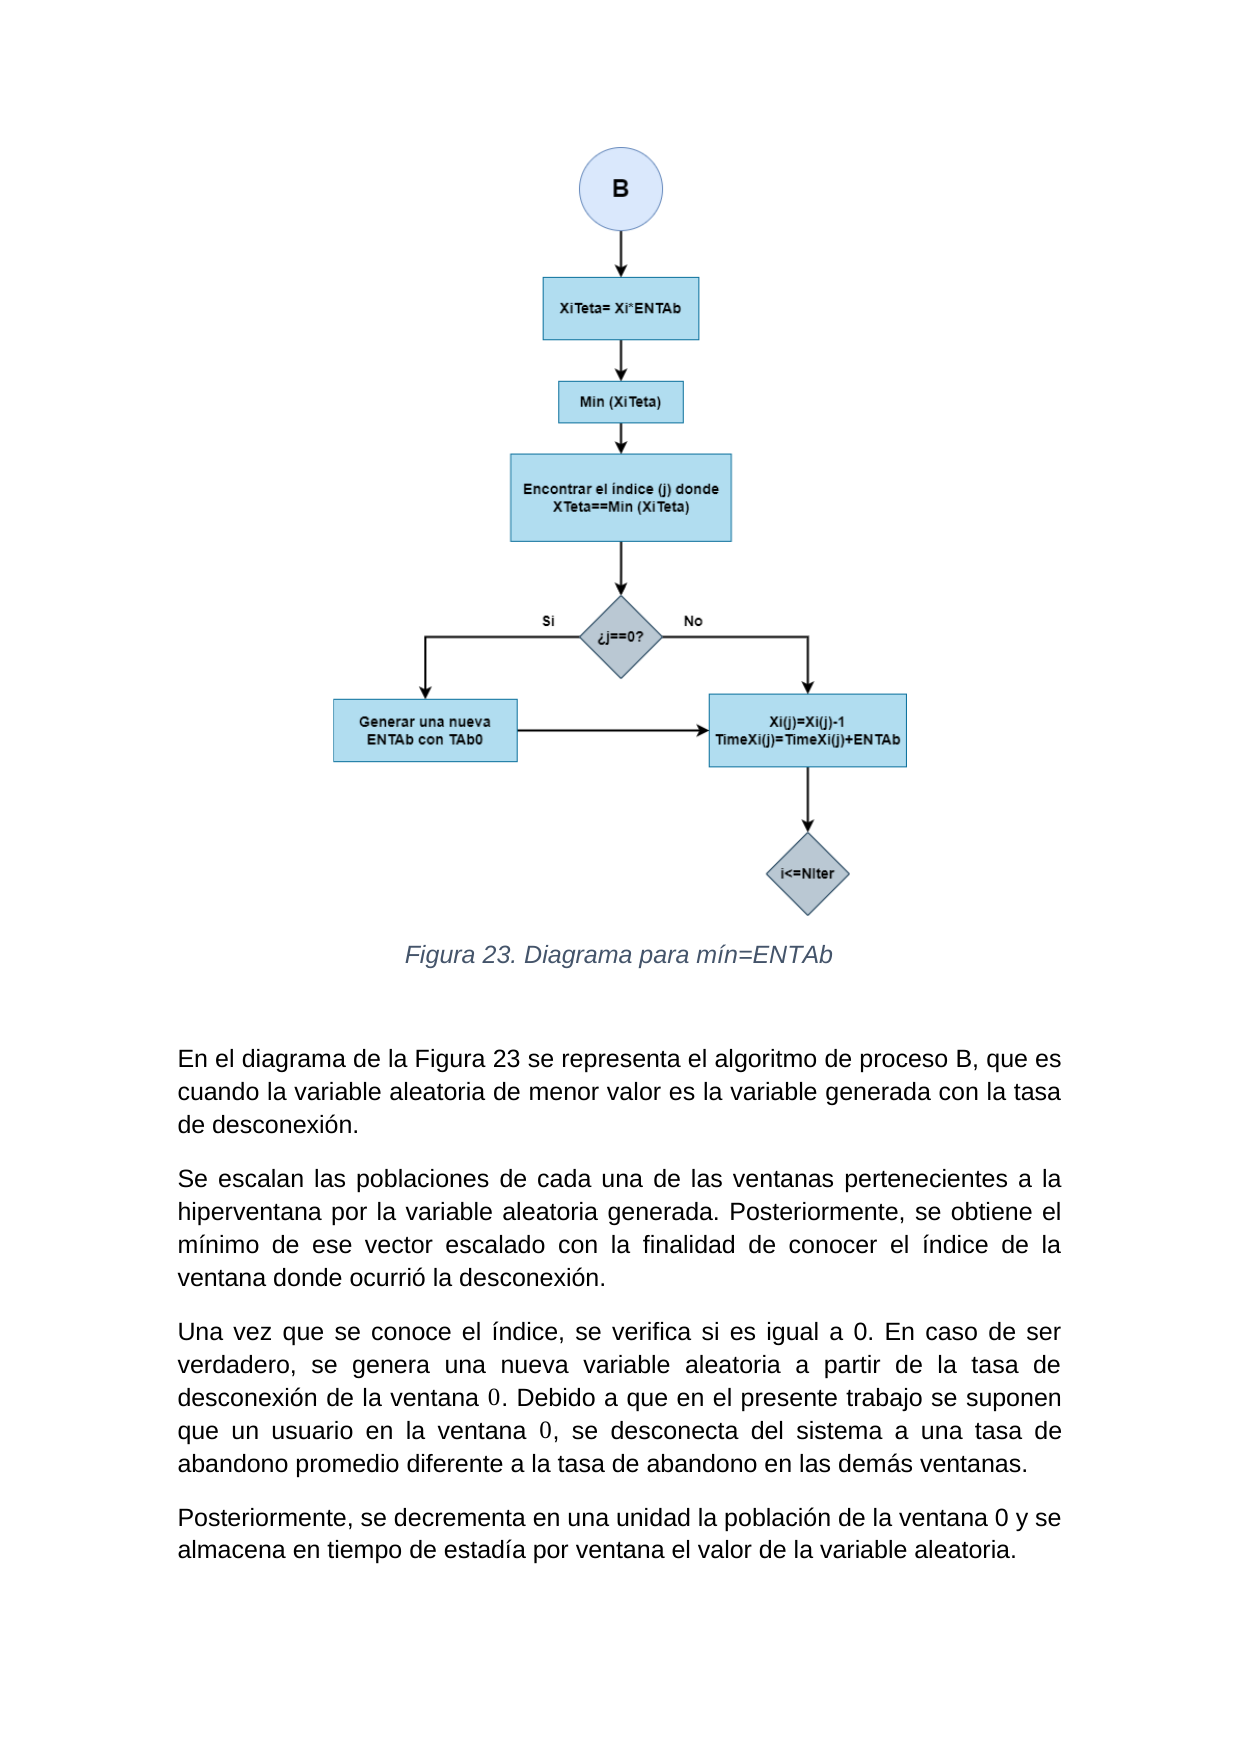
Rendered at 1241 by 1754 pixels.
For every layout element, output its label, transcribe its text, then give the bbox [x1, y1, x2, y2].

text En el diagrama de la Figura 23 se representa el algoritmo de proceso B, que es cuando la variable aleatoria de menor valor es la variable generada con la tasa de desconexión. [177, 1044, 1063, 1138]
text Figura 23. Diagrama para mín=ENTAb [177, 940, 1063, 969]
text Se escalan las poblaciones de cada una de las ventanas pertenecientes a la hiperventana por la variable aleatoria generada. Posteriormente, se obtiene el mínimo de ese vector escalado con la finalidad de conocer el índice de la ventana donde ocurrió la desconexión. [177, 1164, 1063, 1291]
text Una vez que se conoce el índice, se verifica si es igual a 0. En caso de ser verdadero, se genera una nueva variable aleatoria a partir de la tasa de desconexión de la ventana . Debido a que en el presente trabajo se suponen que un usuario en la ventana , se desconecta del sistema a una tasa de abandono promedio diferente a la tasa de abandono en las demás ventanas. [177, 1317, 1063, 1477]
picture [333, 147, 907, 916]
text Posteriormente, se decrementa en una unidad la población de la ventana 0 y se almacena en tiempo de estadía por ventana el valor de la variable aleatoria. [177, 1502, 1063, 1564]
